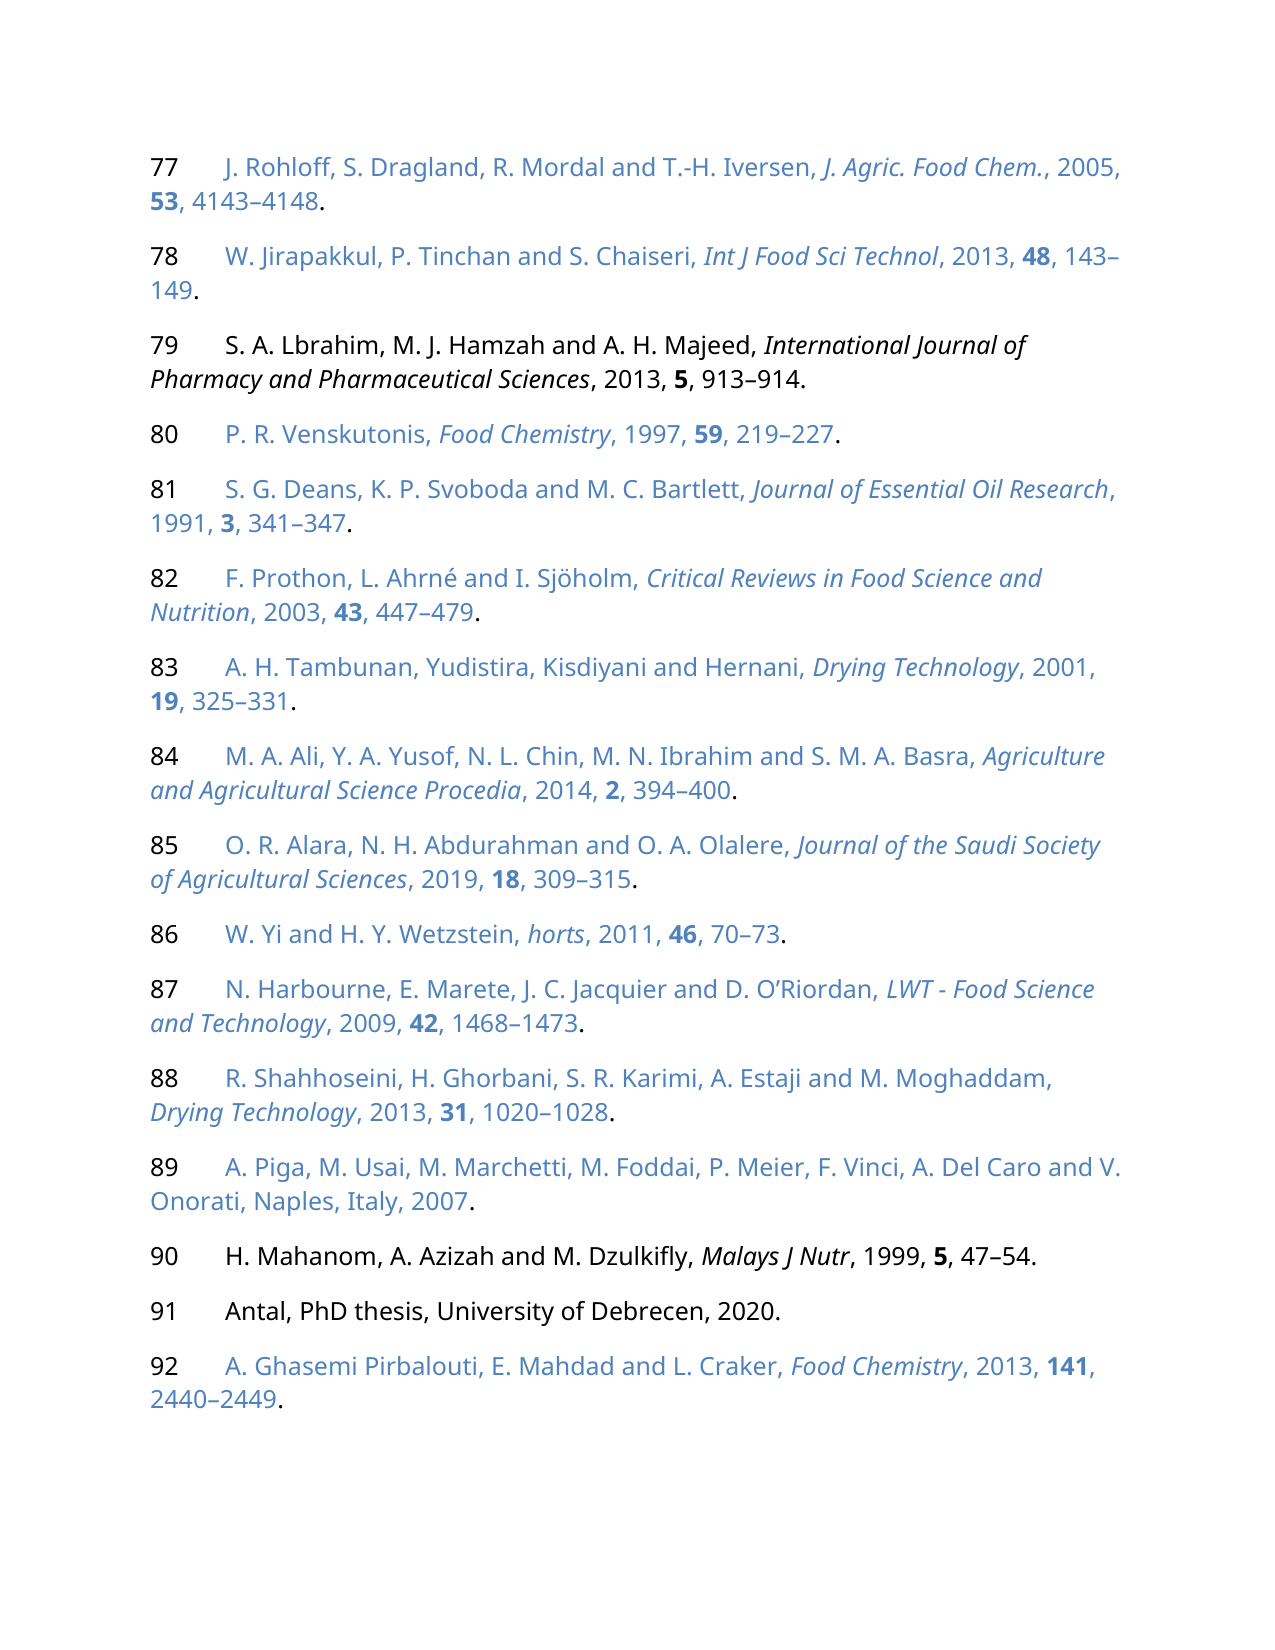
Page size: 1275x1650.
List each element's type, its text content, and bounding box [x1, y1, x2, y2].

text 91 Antal, PhD thesis, University of Debrecen, 2020. [150, 1293, 1125, 1327]
text 80 P. R. Venskutonis, Food Chemistry, 1997, 59, 219–227. [150, 417, 1125, 451]
text 92 A. Ghasemi Pirbalouti, E. Mahdad and L. Craker, Food Chemistry, 2013, 141, 2440–2449. [150, 1348, 1125, 1416]
text 79 S. A. Lbrahim, M. J. Hamzah and A. H. Majeed, International Journal of Pharmacy and Pharmaceutical Sciences, 2013, 5, 913–914. [150, 328, 1125, 396]
text 87 N. Harbourne, E. Marete, J. C. Jacquier and D. O’Riordan, LWT - Food Science and Technology, 2009, 42, 1468–1473. [150, 971, 1125, 1039]
text 81 S. G. Deans, K. P. Svoboda and M. C. Bartlett, Journal of Essential Oil Research, 1991, 3, 341–347. [150, 472, 1125, 540]
text 77 J. Rohloff, S. Dragland, R. Mordal and T.-H. Iversen, J. Agric. Food Chem., 2005, 53, 4143–4148. [150, 150, 1125, 218]
text 83 A. H. Tambunan, Yudistira, Kisdiyani and Hernani, Drying Technology, 2001, 19, 325–331. [150, 650, 1125, 718]
text 90 H. Mahanom, A. Azizah and M. Dzulkifly, Malays J Nutr, 1999, 5, 47–54. [150, 1238, 1125, 1272]
text 88 R. Shahhoseini, H. Ghorbani, S. R. Karimi, A. Estaji and M. Moghaddam, Drying Technology, 2013, 31, 1020–1028. [150, 1060, 1125, 1128]
text 78 W. Jirapakkul, P. Tinchan and S. Chaiseri, Int J Food Sci Technol, 2013, 48, 143–149. [150, 239, 1125, 307]
text 82 F. Prothon, L. Ahrné and I. Sjöholm, Critical Reviews in Food Science and Nutrition, 2003, 43, 447–479. [150, 561, 1125, 629]
text 86 W. Yi and H. Y. Wetzstein, horts, 2011, 46, 70–73. [150, 917, 1125, 951]
text 89 A. Piga, M. Usai, M. Marchetti, M. Foddai, P. Meier, F. Vinci, A. Del Caro and V. Onorati, Naples, Italy, 2007. [150, 1149, 1125, 1217]
text 84 M. A. Ali, Y. A. Yusof, N. L. Chin, M. N. Ibrahim and S. M. A. Basra, Agriculture and Agricultural Science Procedia, 2014, 2, 394–400. [150, 739, 1125, 807]
text 85 O. R. Alara, N. H. Abdurahman and O. A. Olalere, Journal of the Saudi Society of Agricultural Sciences, 2019, 18, 309–315. [150, 828, 1125, 896]
